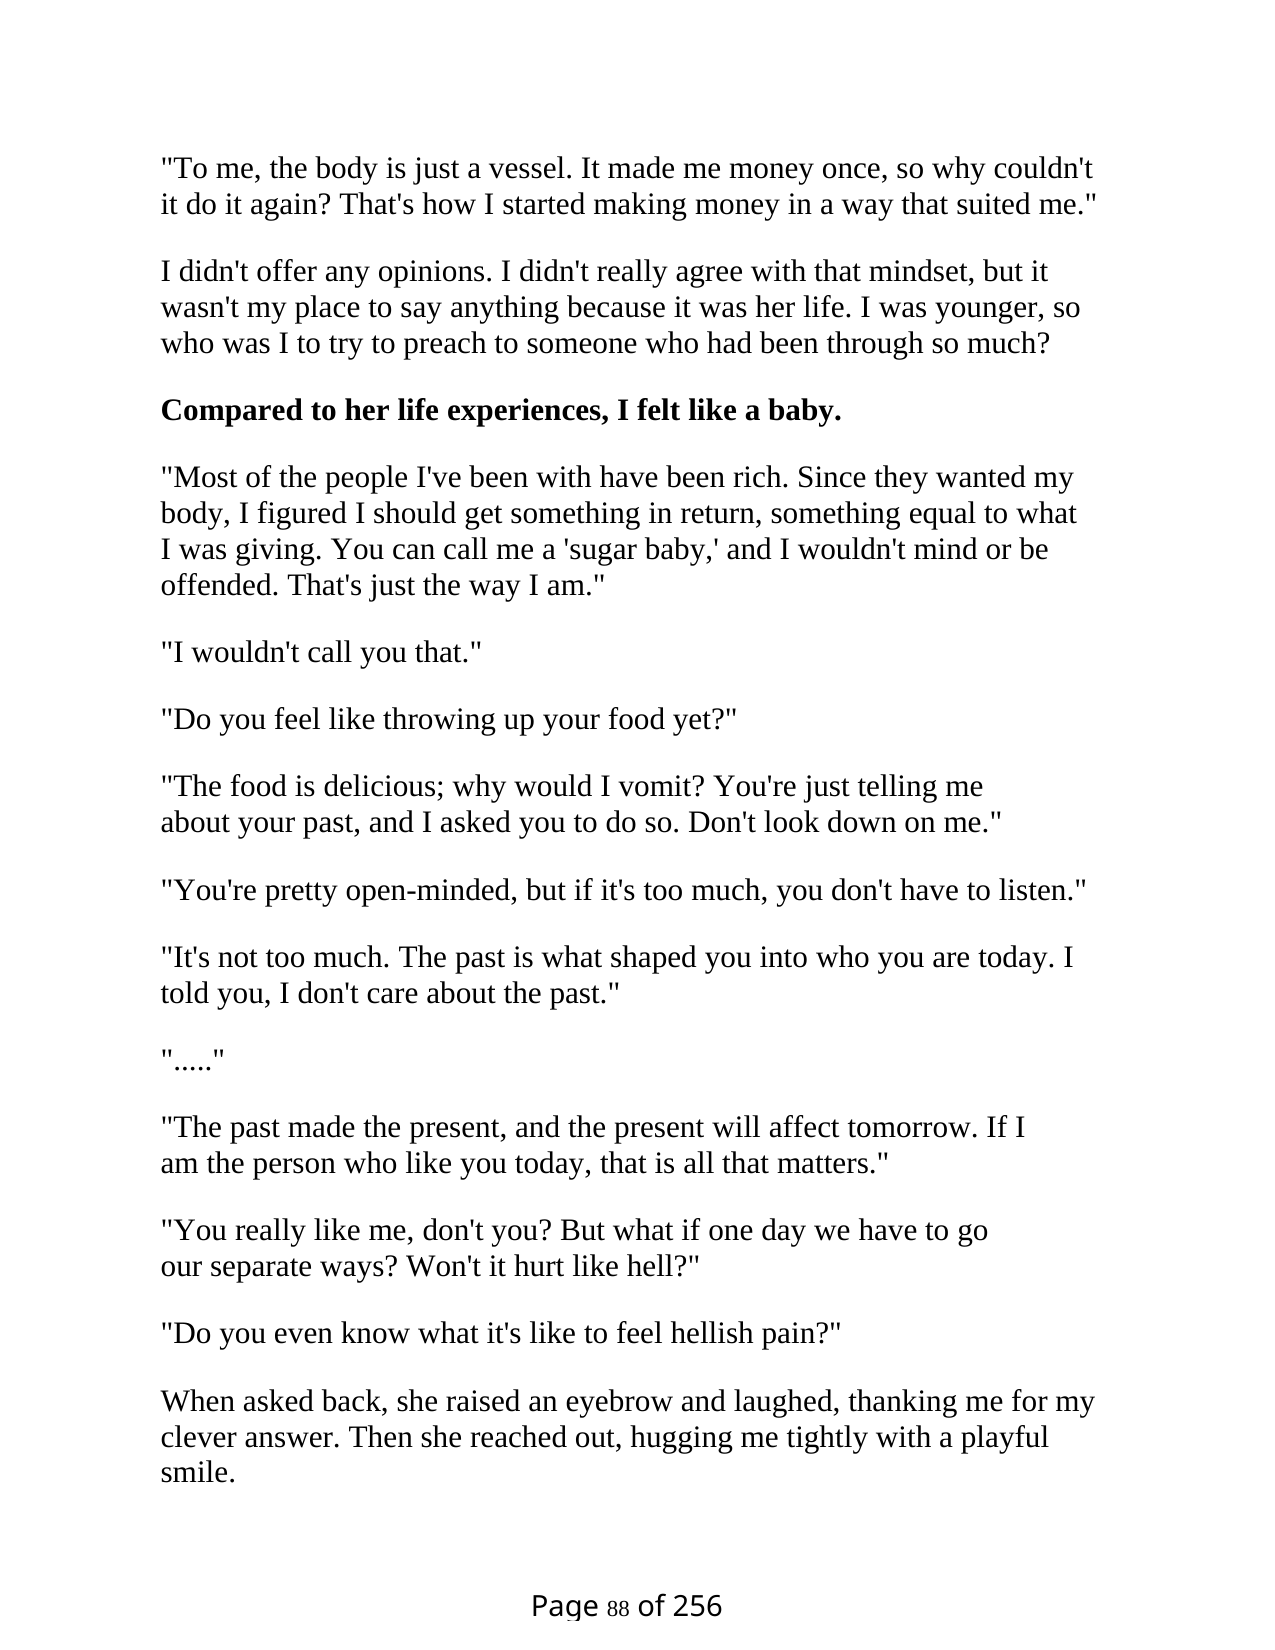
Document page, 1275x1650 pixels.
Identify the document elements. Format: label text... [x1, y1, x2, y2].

text I didn't offer any opinions. I didn't really agree with that mindset, but it wasn't my place to say anything because it was her life. I was younger, so who was I to try to preach to someone who had been through so much? [160, 252, 1125, 360]
text "I wouldn't call you that." [160, 633, 1125, 669]
text "You really like me, don't you? But what if one day we have to go our separate ways? Won't it hurt like hell?" [160, 1211, 1035, 1283]
text "To me, the body is just a vessel. It made me money once, so why couldn't it do it again? That's how I started making money in a way that suited me." [160, 149, 1097, 221]
text "It's not too much. The past is what shaped you into who you are today. I told you, I don't care about the past." [160, 938, 1078, 1010]
text "Do you feel like throwing up your food yet?" [160, 701, 1125, 736]
text "The food is delicious; why would I vomit? You're just telling me about your past, and I asked you to do so. Don't look down on me." [160, 768, 1058, 839]
text "The past made the present, and the present will affect tomorrow. If I am the person who like you today, that is all that matters." [160, 1108, 1069, 1180]
text Compared to her life experiences, I felt like a baby. [160, 391, 1125, 427]
text "Do you even know what it's like to feel hellish pain?" [160, 1315, 1125, 1351]
text "You're pretty open-minded, but if it's too much, you don't have to listen." [160, 871, 1125, 907]
text "Most of the people I've been with have been rich. Since they wanted my body, I figured I should get something in return, something equal to what I was giving. You can call me a 'sugar baby,' and I wouldn't mind or be offended. That's just the way I am." [160, 458, 1093, 602]
text When asked back, she raised an eyebrow and laughed, thanking me for my clever answer. Then she reached out, hugging me tightly with a playful smile. [160, 1382, 1098, 1490]
text "....." [160, 1041, 1125, 1077]
